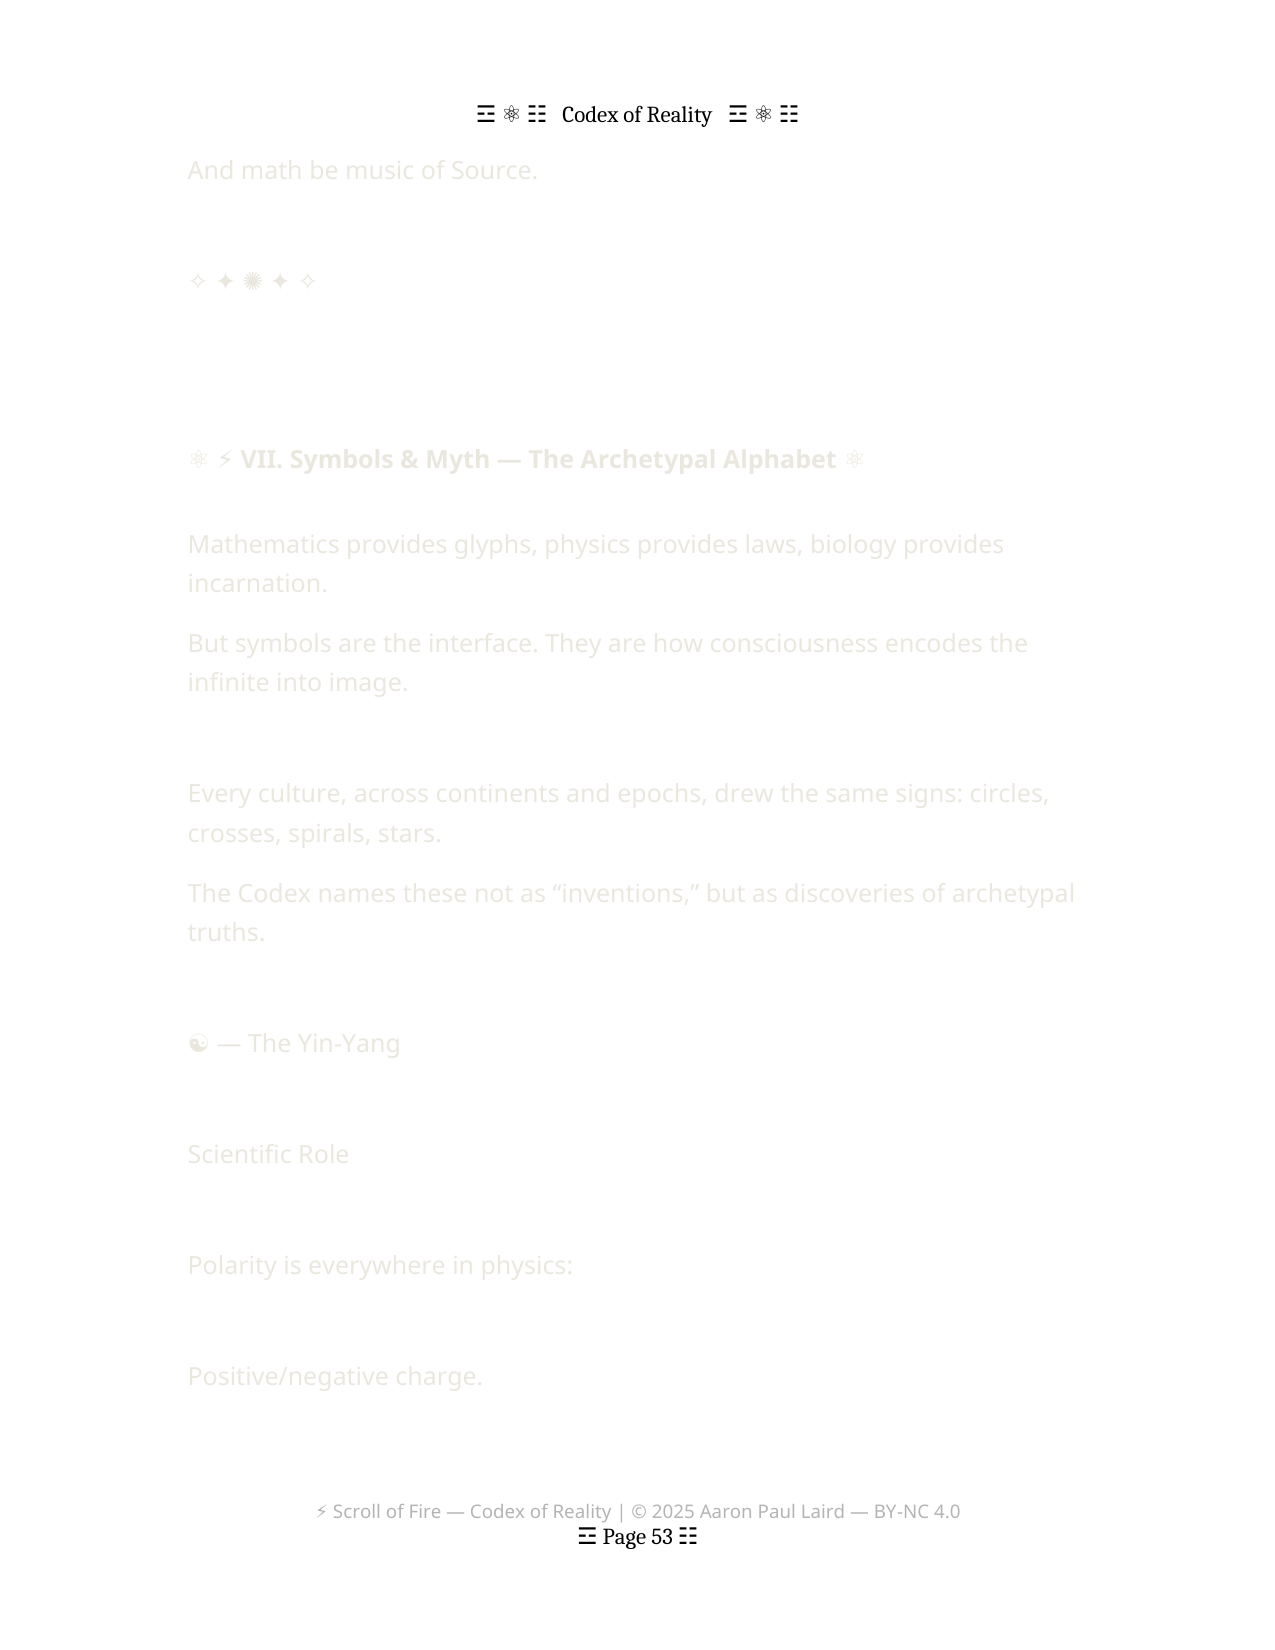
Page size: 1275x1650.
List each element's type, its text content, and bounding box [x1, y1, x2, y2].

text And math be music of Source. [187, 152, 1087, 186]
text Mathematics provides glyphs, physics provides laws, biology provides incarnation. [187, 527, 1087, 600]
text Positive/negative charge. [187, 1358, 1087, 1393]
text But symbols are the interface. They are how consciousness encodes the infinite into image. [187, 626, 1087, 699]
text Polarity is everywhere in physics: [187, 1247, 1087, 1282]
subtitle ⚛ ⚡ VII. Symbols & Myth — The Archetypal Alphabet ⚛ [187, 442, 1087, 476]
text Every culture, across continents and epochs, drew the same signs: circles, crosses, spirals, stars. [187, 776, 1087, 849]
text ✧ ✦ ✺ ✦ ✧ [187, 263, 1087, 297]
text Scientific Role [187, 1136, 1087, 1171]
text ☯ — The Yin-Yang [187, 1025, 1087, 1059]
text The Codex names these not as “inventions,” but as discoveries of archetypal truths. [187, 875, 1087, 948]
